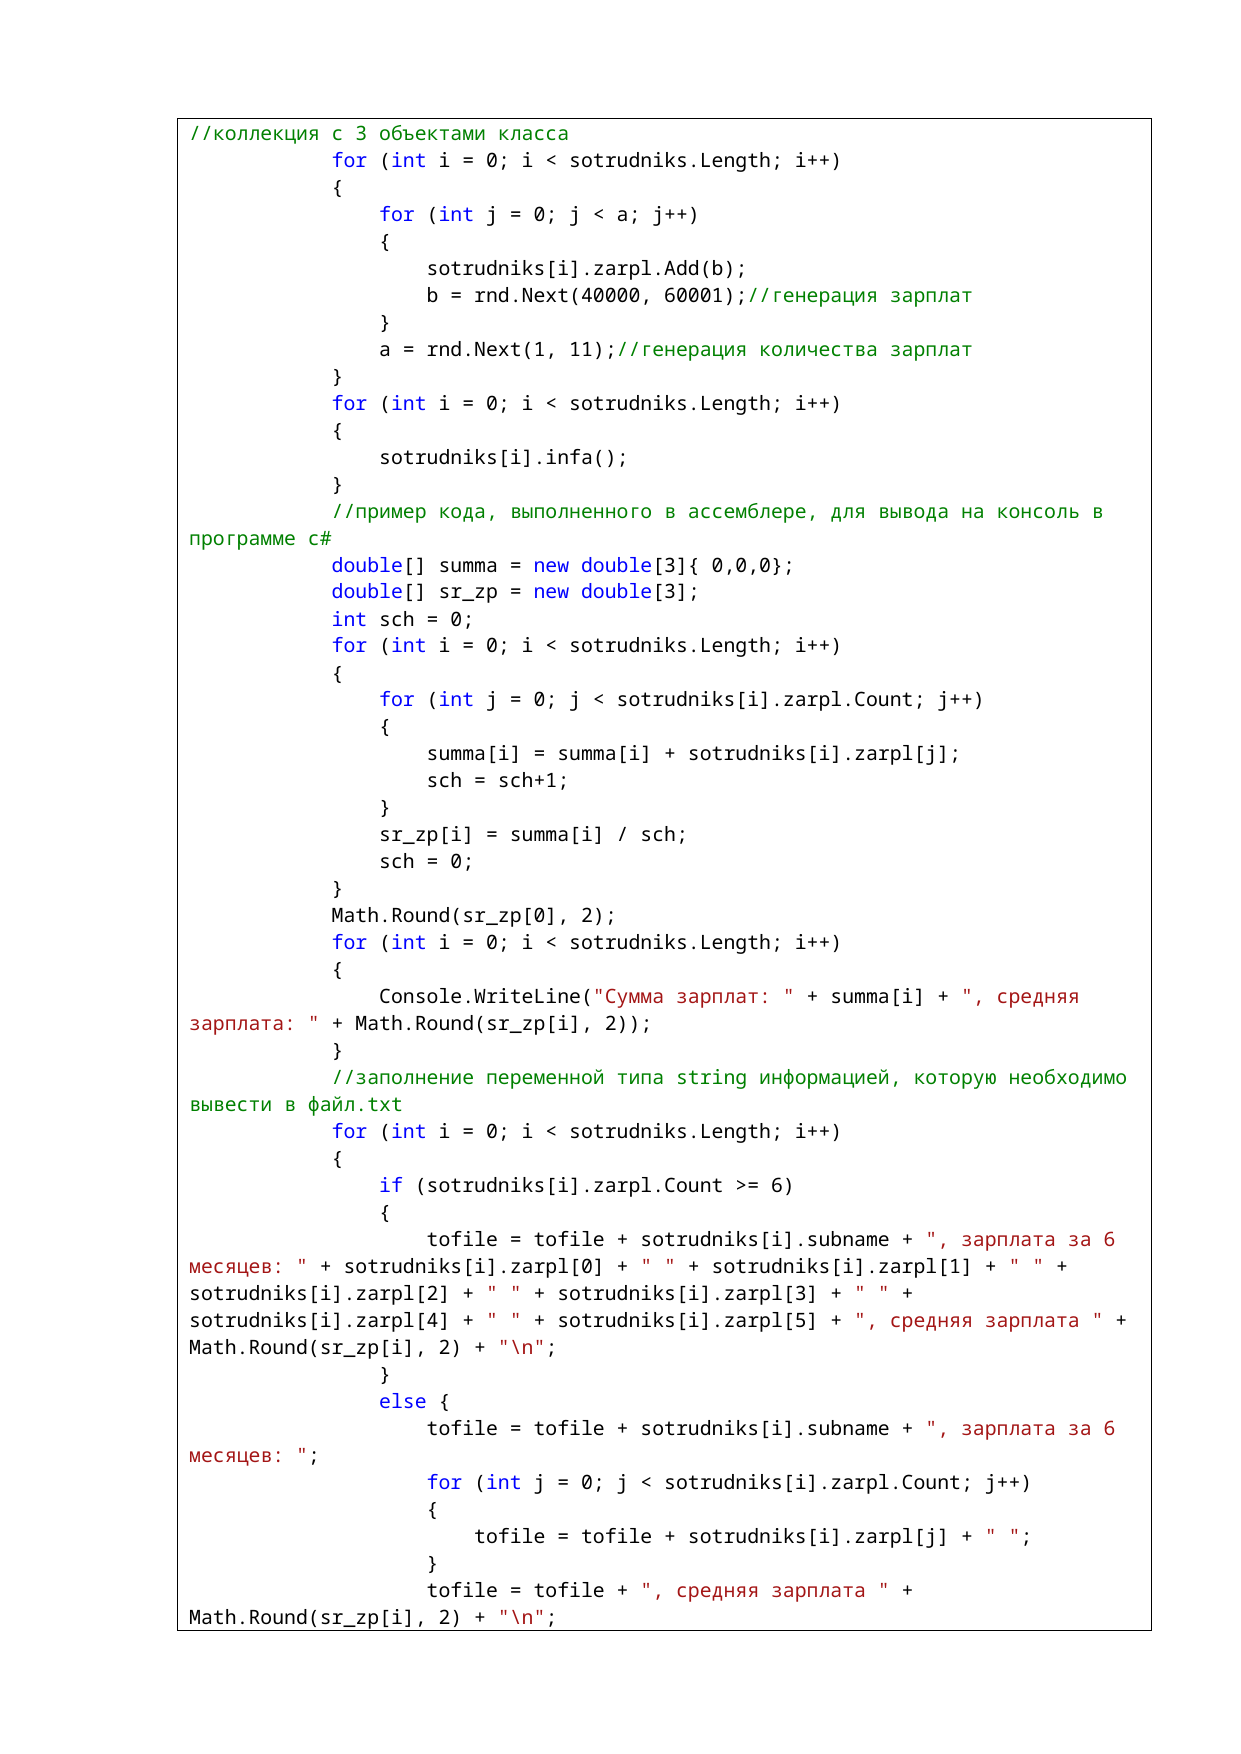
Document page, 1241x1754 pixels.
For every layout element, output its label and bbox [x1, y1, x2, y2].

table_header [178, 119, 1151, 1630]
